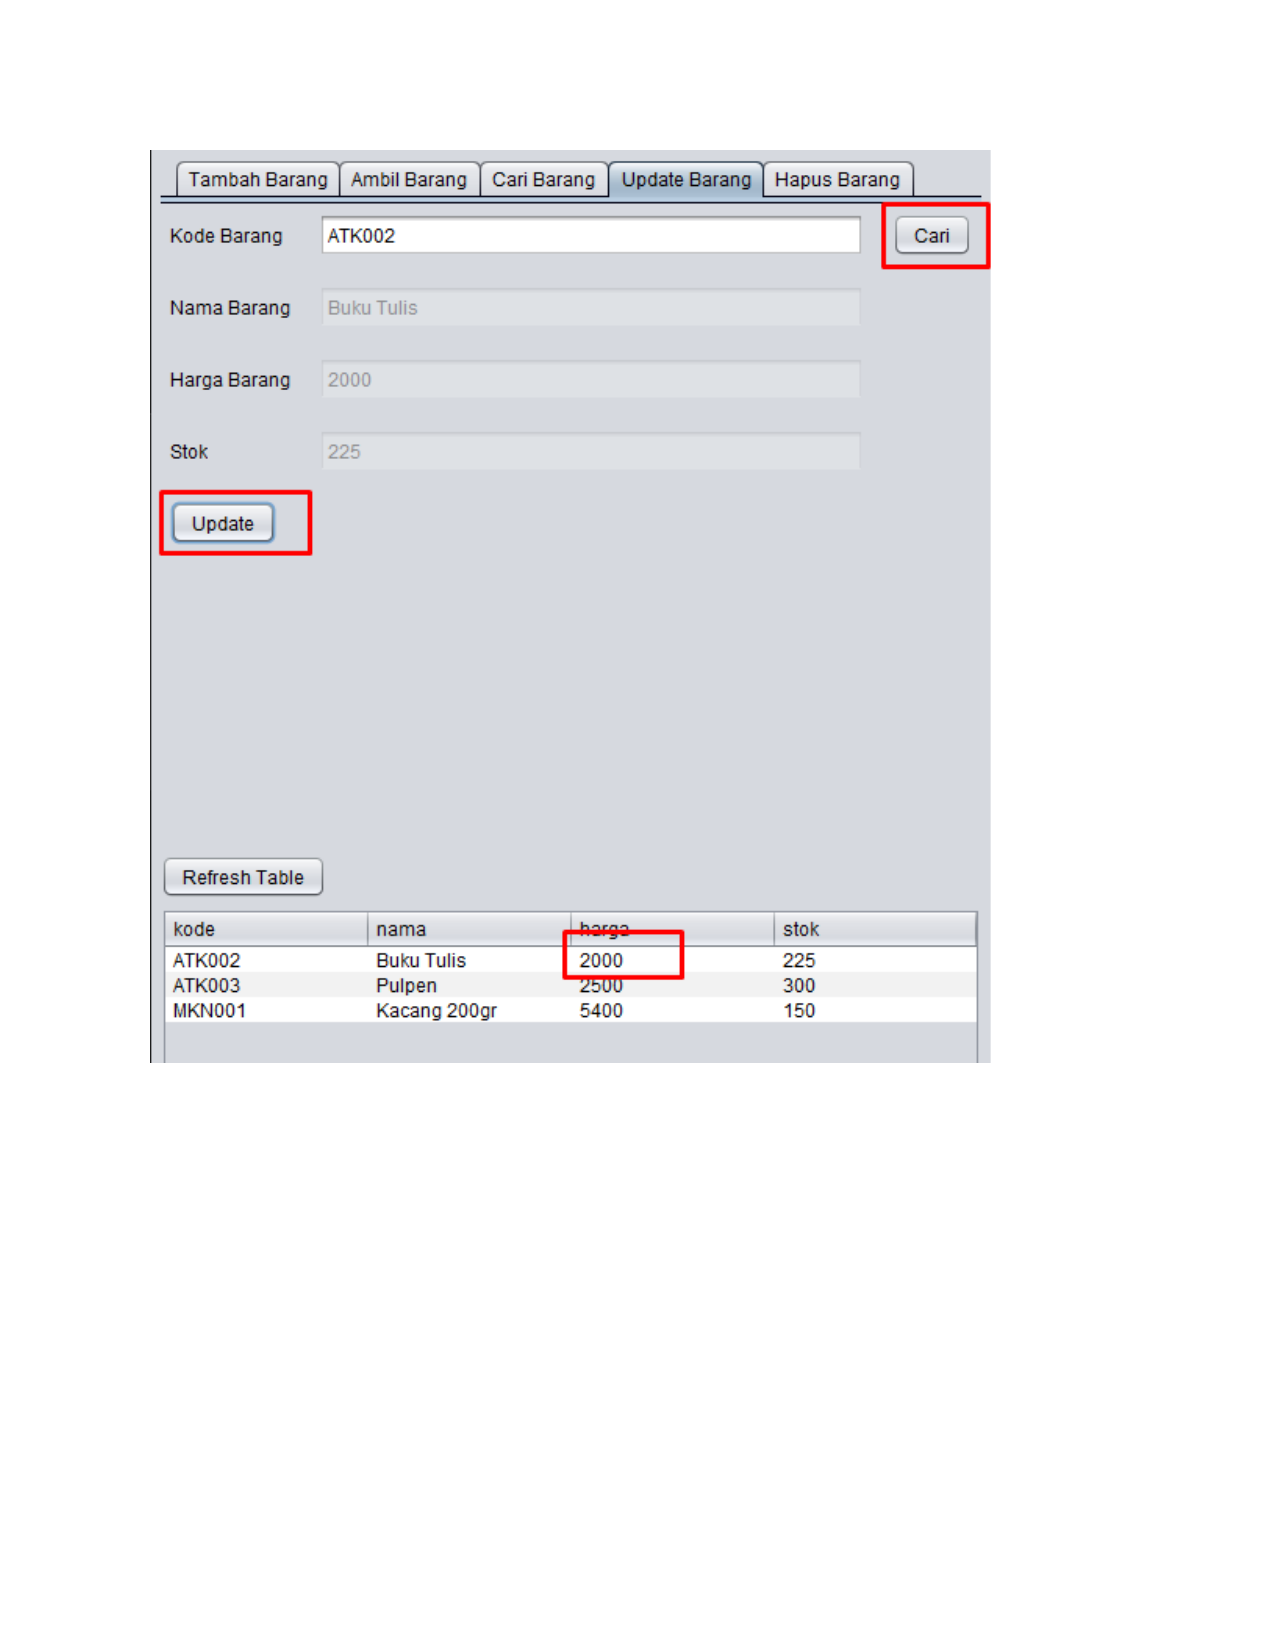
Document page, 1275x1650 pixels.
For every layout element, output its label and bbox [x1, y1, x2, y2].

picture [150, 150, 991, 1063]
